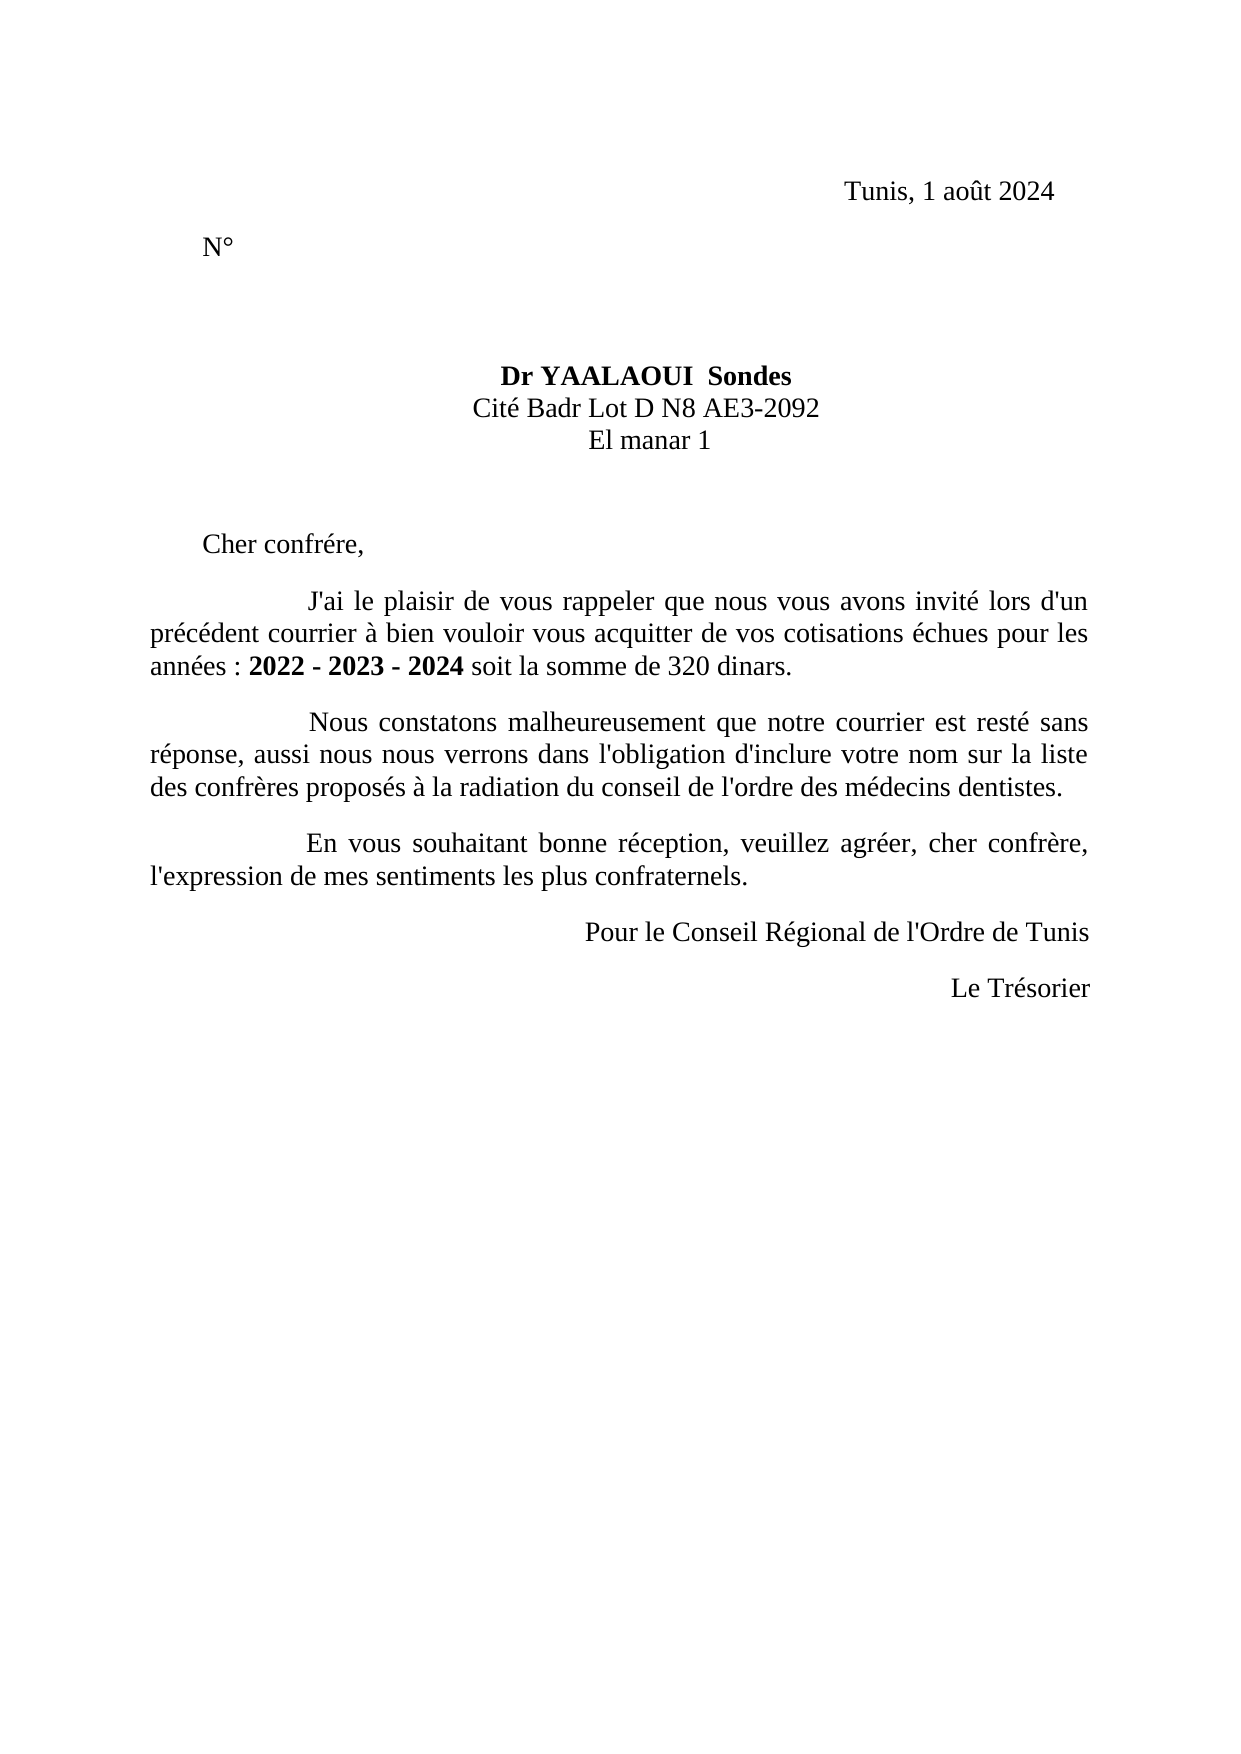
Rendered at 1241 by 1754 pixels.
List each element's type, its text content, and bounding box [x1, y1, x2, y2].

text Nous constatons malheureusement que notre courrier est resté sans réponse, aussi nous nous verrons dans l'obligation d'inclure votre nom sur la liste des confrères proposés à la radiation du conseil de l'ordre des médecins dentistes. [150, 705, 1090, 802]
text Tunis, 1 août 2024 [150, 174, 1090, 206]
text En vous souhaitant bonne réception, veuillez agréer, cher confrère, l'expression de mes sentiments les plus confraternels. [150, 826, 1090, 891]
text Pour le Conseil Régional de l'Ordre de Tunis [150, 915, 1090, 947]
text Cher confrére, [150, 528, 1090, 560]
text N° [150, 230, 1090, 287]
text Dr YAALAOUI Sondes Cité Badr Lot D N8 AE3-2092 El manar 1 [150, 358, 1090, 456]
text Le Trésorier [150, 971, 1090, 1004]
text J'ai le plaisir de vous rappeler que nous vous avons invité lors d'un précédent courrier à bien vouloir vous acquitter de vos cotisations échues pour les années : 2022 - 2023 - 2024 soit la somme de 320 dinars. [150, 584, 1090, 681]
